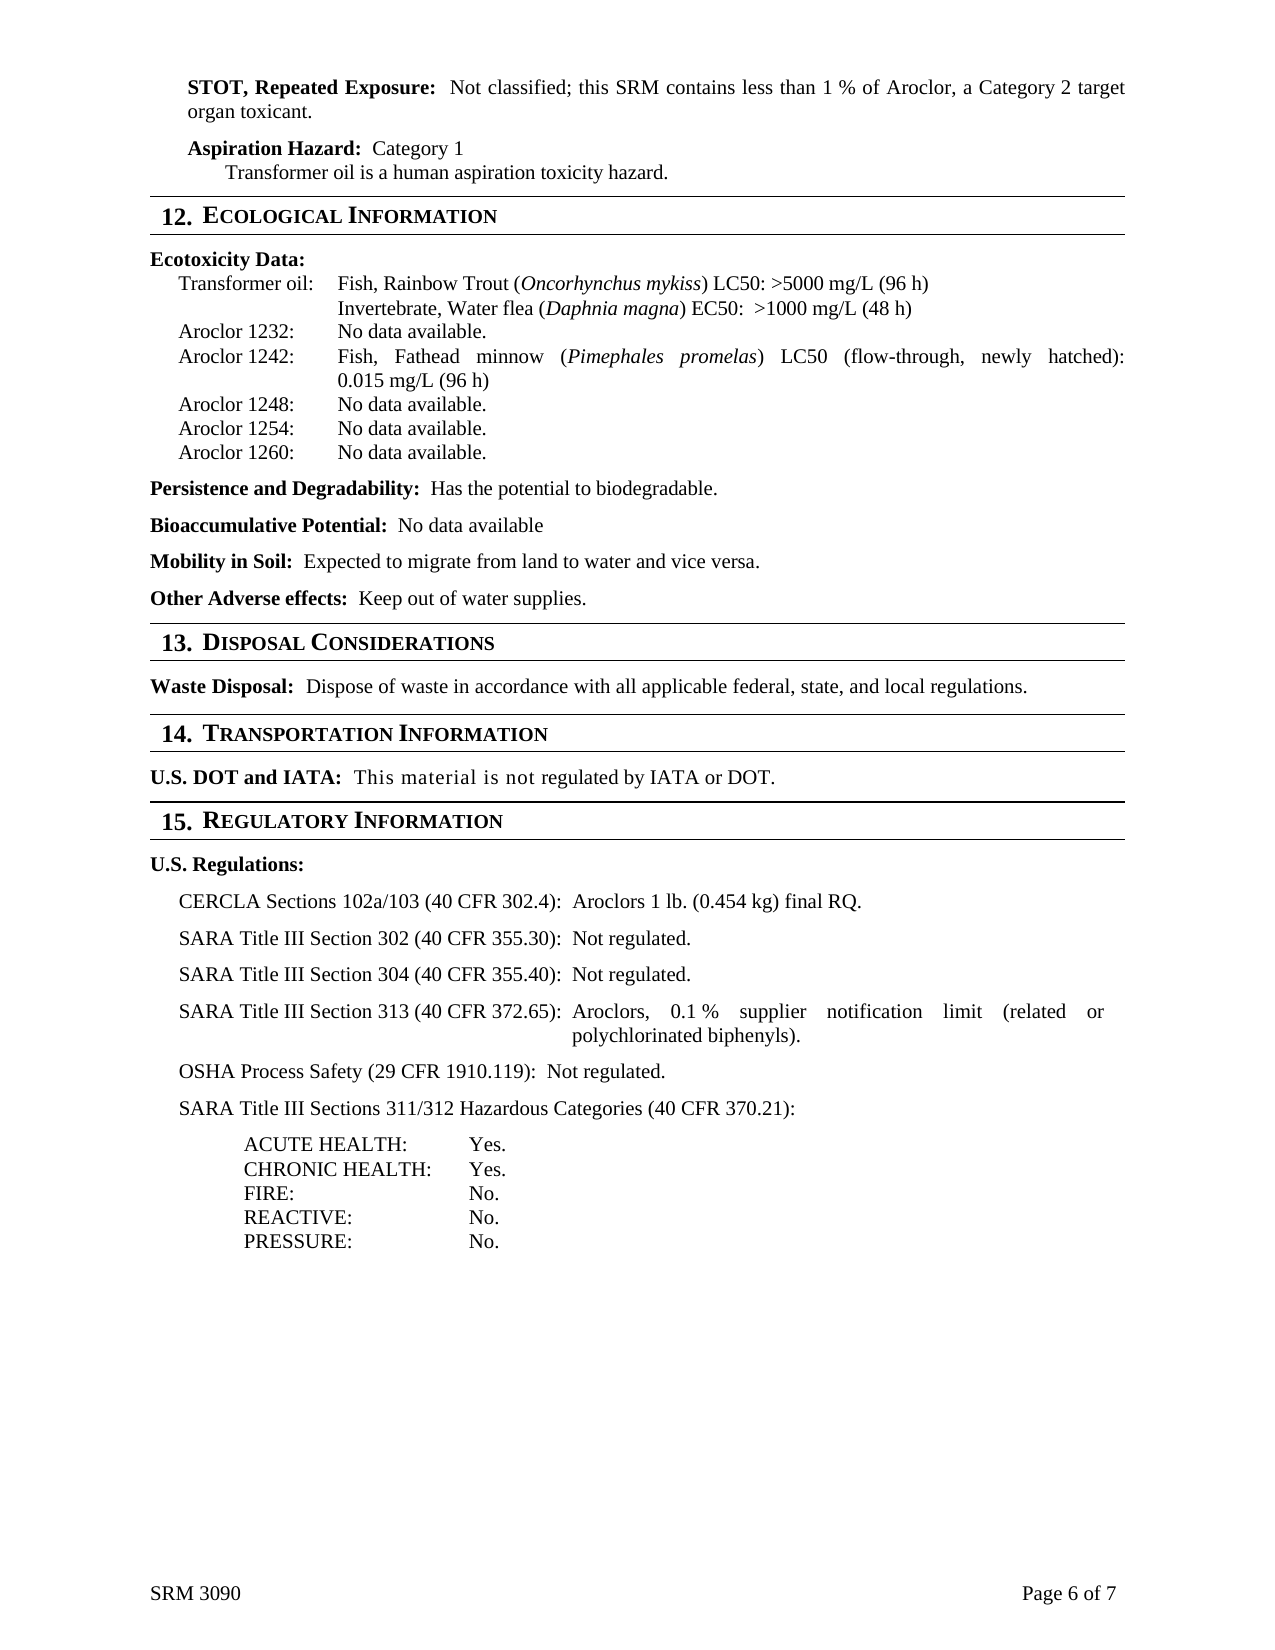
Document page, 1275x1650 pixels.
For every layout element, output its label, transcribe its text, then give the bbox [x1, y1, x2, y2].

text ACUTE HEALTH: Yes. [244, 1132, 1125, 1156]
text SARA Title III Section 304 (40 CFR 355.40): Not regulated. [178, 962, 1125, 986]
text Aroclor 1254: No data available. [150, 416, 1125, 440]
text Transformer oil is a human aspiration toxicity hazard. [187, 160, 1125, 184]
text Aroclor 1232: No data available. [150, 319, 1125, 343]
text Transformer oil: Fish, Rainbow Trout (Oncorhynchus mykiss) LC50: >5000 mg/L (96 h) [150, 271, 1125, 295]
text Aroclor 1248: No data available. [150, 392, 1125, 416]
text REACTIVE: No. [244, 1204, 1125, 1229]
text U.S. DOT and IATA: This material is not regulated by IATA or DOT. [150, 765, 1125, 789]
text Persistence and Degradability: Has the potential to biodegradable. [150, 476, 1125, 500]
text Ecotoxicity Data: [150, 247, 1125, 271]
text Mobility in Soil: Expected to migrate from land to water and vice versa. [150, 549, 1125, 573]
table_header 12. ECOLOGICAL INFORMATION [150, 197, 1125, 234]
text Aspiration Hazard: Category 1 [187, 136, 1125, 160]
text Waste Disposal: Dispose of waste in accordance with all applicable federal, state, and local regulations. [150, 674, 1125, 698]
table_header 14. TRANSPORTATION INFORMATION [150, 715, 1125, 751]
text SARA Title III Section 313 (40 CFR 372.65): Aroclors, 0.1 % supplier notification limit (related or polychlorinated biphenyls). [178, 999, 1125, 1047]
text SARA Title III Section 302 (40 CFR 355.30): Not regulated. [178, 926, 1125, 949]
text U.S. Regulations: [150, 852, 1125, 876]
text SARA Title III Sections 311/312 Hazardous Categories (40 CFR 370.21): [178, 1096, 1125, 1120]
text OSHA Process Safety (29 CFR 1910.119): Not regulated. [178, 1059, 1125, 1083]
text Aroclor 1260: No data available. [150, 440, 1125, 464]
text Invertebrate, Water flea (Daphnia magna) EC50: >1000 mg/L (48 h) [150, 295, 1125, 319]
text Bioaccumulative Potential: No data available [150, 513, 1125, 537]
text PRESSURE: No. [244, 1229, 1125, 1253]
table_header 13. DISPOSAL CONSIDERATIONS [150, 624, 1125, 660]
text Aroclor 1242: Fish, Fathead minnow (Pimephales promelas) LC50 (flow-through, newly hatched): 0.015 mg/L (96 h) [150, 343, 1125, 392]
text CERCLA Sections 102a/103 (40 CFR 302.4): Aroclors 1 lb. (0.454 kg) final RQ. [178, 889, 1125, 913]
text CHRONIC HEALTH: Yes. [244, 1156, 1125, 1181]
text FIRE: No. [244, 1181, 1125, 1204]
text Other Adverse effects: Keep out of water supplies. [150, 586, 1125, 610]
text STOT, Repeated Exposure: Not classified; this SRM contains less than 1 % of Aroclor, a Category 2 target organ toxicant. [187, 75, 1125, 123]
table_header 15. REGULATORY INFORMATION [150, 803, 1125, 839]
